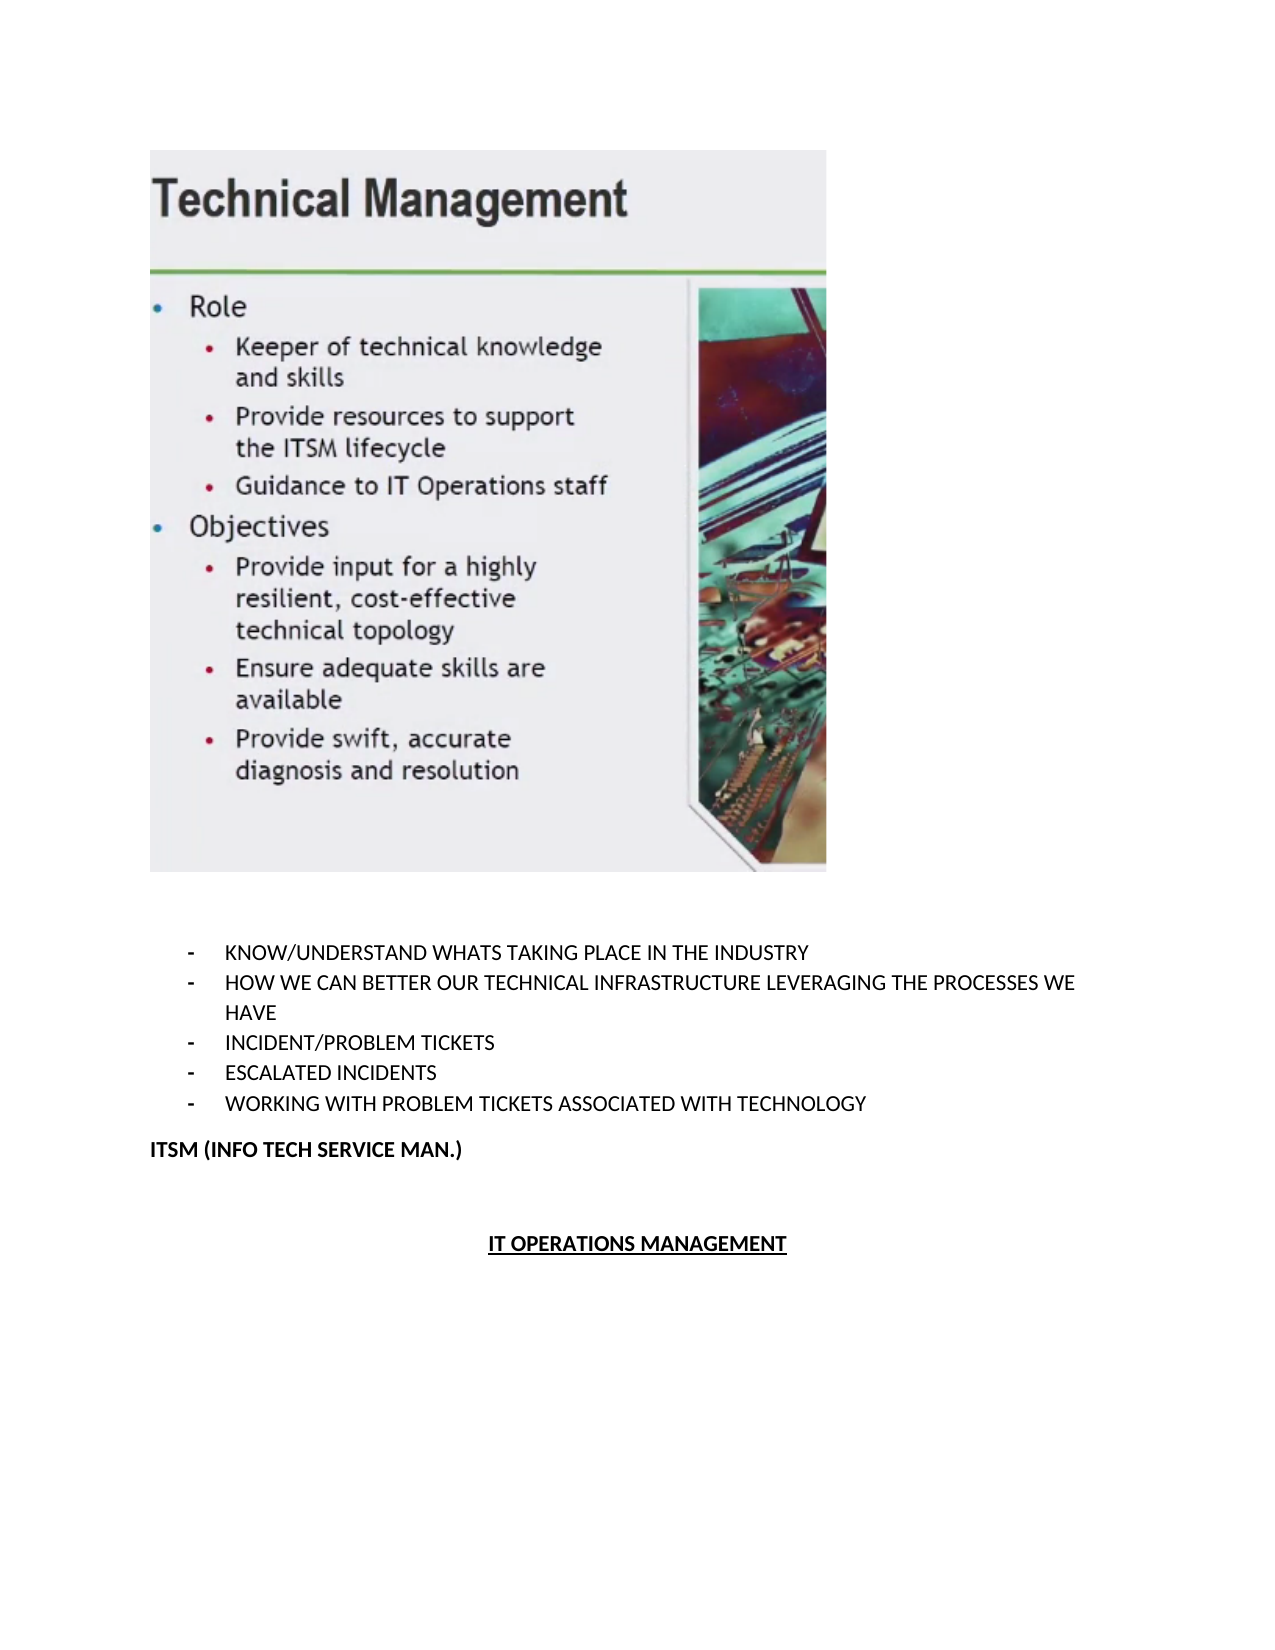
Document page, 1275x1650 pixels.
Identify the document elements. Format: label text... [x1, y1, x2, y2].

list HOW WE CAN BETTER OUR TECHNICAL INFRASTRUCTURE LEVERAGING THE PROCESSES WE HAVE [187, 968, 1125, 1026]
list INCIDENT/PROBLEM TICKETS [187, 1028, 1125, 1056]
list WORKING WITH PROBLEM TICKETS ASSOCIATED WITH TECHNOLOGY [187, 1089, 1125, 1117]
text ITSM (INFO TECH SERVICE MAN.) [150, 1136, 1125, 1163]
list ESCALATED INCIDENTS [187, 1058, 1125, 1086]
picture [150, 150, 827, 872]
list KNOW/UNDERSTAND WHATS TAKING PLACE IN THE INDUSTRY [187, 938, 1125, 966]
text IT OPERATIONS MANAGEMENT [150, 1229, 1125, 1257]
